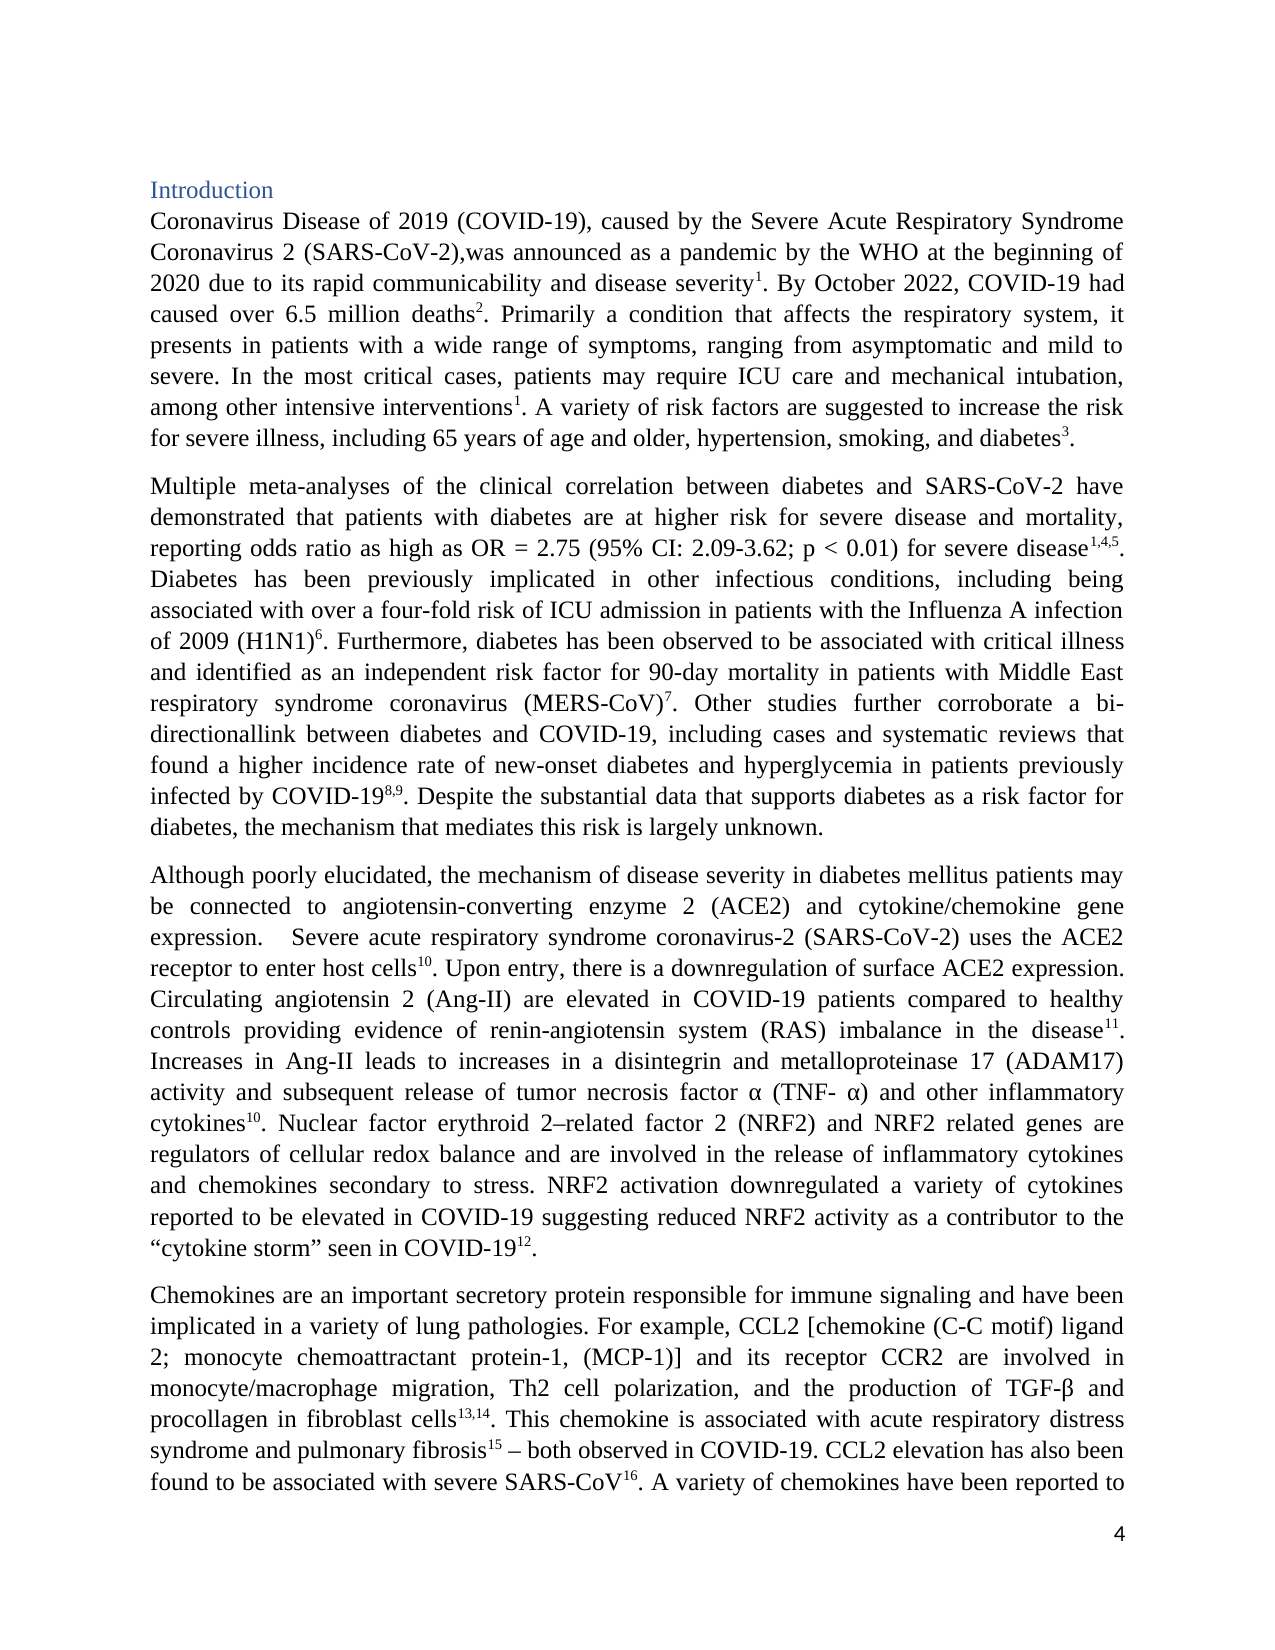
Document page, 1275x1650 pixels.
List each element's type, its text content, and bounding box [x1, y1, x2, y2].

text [150, 1280, 1125, 1495]
text Although poorly elucidated, the mechanism of disease severity in diabetes mellitus patients may be connected to angiotensin-converting enzyme 2 (ACE2) and cytokine/chemokine gene expression. Severe acute respiratory syndrome coronavirus-2 (SARS-CoV-2) uses the ACE2 receptor to enter host cells10. Upon entry, there is a downregulation of surface ACE2 expression. Circulating angiotensin 2 (Ang-II) are elevated in COVID-19 patients compared to healthy controls providing evidence of renin-angiotensin system (RAS) imbalance in the disease11. Increases in Ang-II leads to increases in a disintegrin and metalloproteinase 17 (ADAM17) activity and subsequent release of tumor necrosis factor α (TNF- α) and other inflammatory cytokines10. Nuclear factor erythroid 2–related factor 2 (NRF2) and NRF2 related genes are regulators of cellular redox balance and are involved in the release of inflammatory cytokines and chemokines secondary to stress. NRF2 activation downregulated a variety of cytokines reported to be elevated in COVID-19 suggesting reduced NRF2 activity as a contributor to the “cytokine storm” seen in COVID-1912. [150, 860, 1125, 1261]
text Coronavirus Disease of 2019 (COVID-19), caused by the Severe Acute Respiratory Syndrome Coronavirus 2 (SARS-CoV-2),was announced as a pandemic by the WHO at the beginning of 2020 due to its rapid communicability and disease severity1. By October 2022, COVID-19 had caused over 6.5 million deaths2. Primarily a condition that affects the respiratory system, it presents in patients with a wide range of symptoms, ranging from asymptomatic and mild to severe. In the most critical cases, patients may require ICU care and mechanical intubation, among other intensive interventions1. A variety of risk factors are suggested to increase the risk for severe illness, including 65 years of age and older, hypertension, smoking, and diabetes3. [150, 206, 1125, 452]
subtitle Introduction [150, 175, 1125, 204]
text Multiple meta-analyses of the clinical correlation between diabetes and SARS-CoV-2 have demonstrated that patients with diabetes are at higher risk for severe disease and mortality, reporting odds ratio as high as OR = 2.75 (95% CI: 2.09-3.62; p < 0.01) for severe disease1,4,5. Diabetes has been previously implicated in other infectious conditions, including being associated with over a four-fold risk of ICU admission in patients with the Influenza A infection of 2009 (H1N1)6. Furthermore, diabetes has been observed to be associated with critical illness and identified as an independent risk factor for 90-day mortality in patients with Middle East respiratory syndrome coronavirus (MERS-CoV)7. Other studies further corroborate a bi-directionallink between diabetes and COVID-19, including cases and systematic reviews that found a higher incidence rate of new-onset diabetes and hyperglycemia in patients previously infected by COVID-198,9. Despite the substantial data that supports diabetes as a risk factor for diabetes, the mechanism that mediates this risk is largely unknown. [150, 471, 1125, 841]
